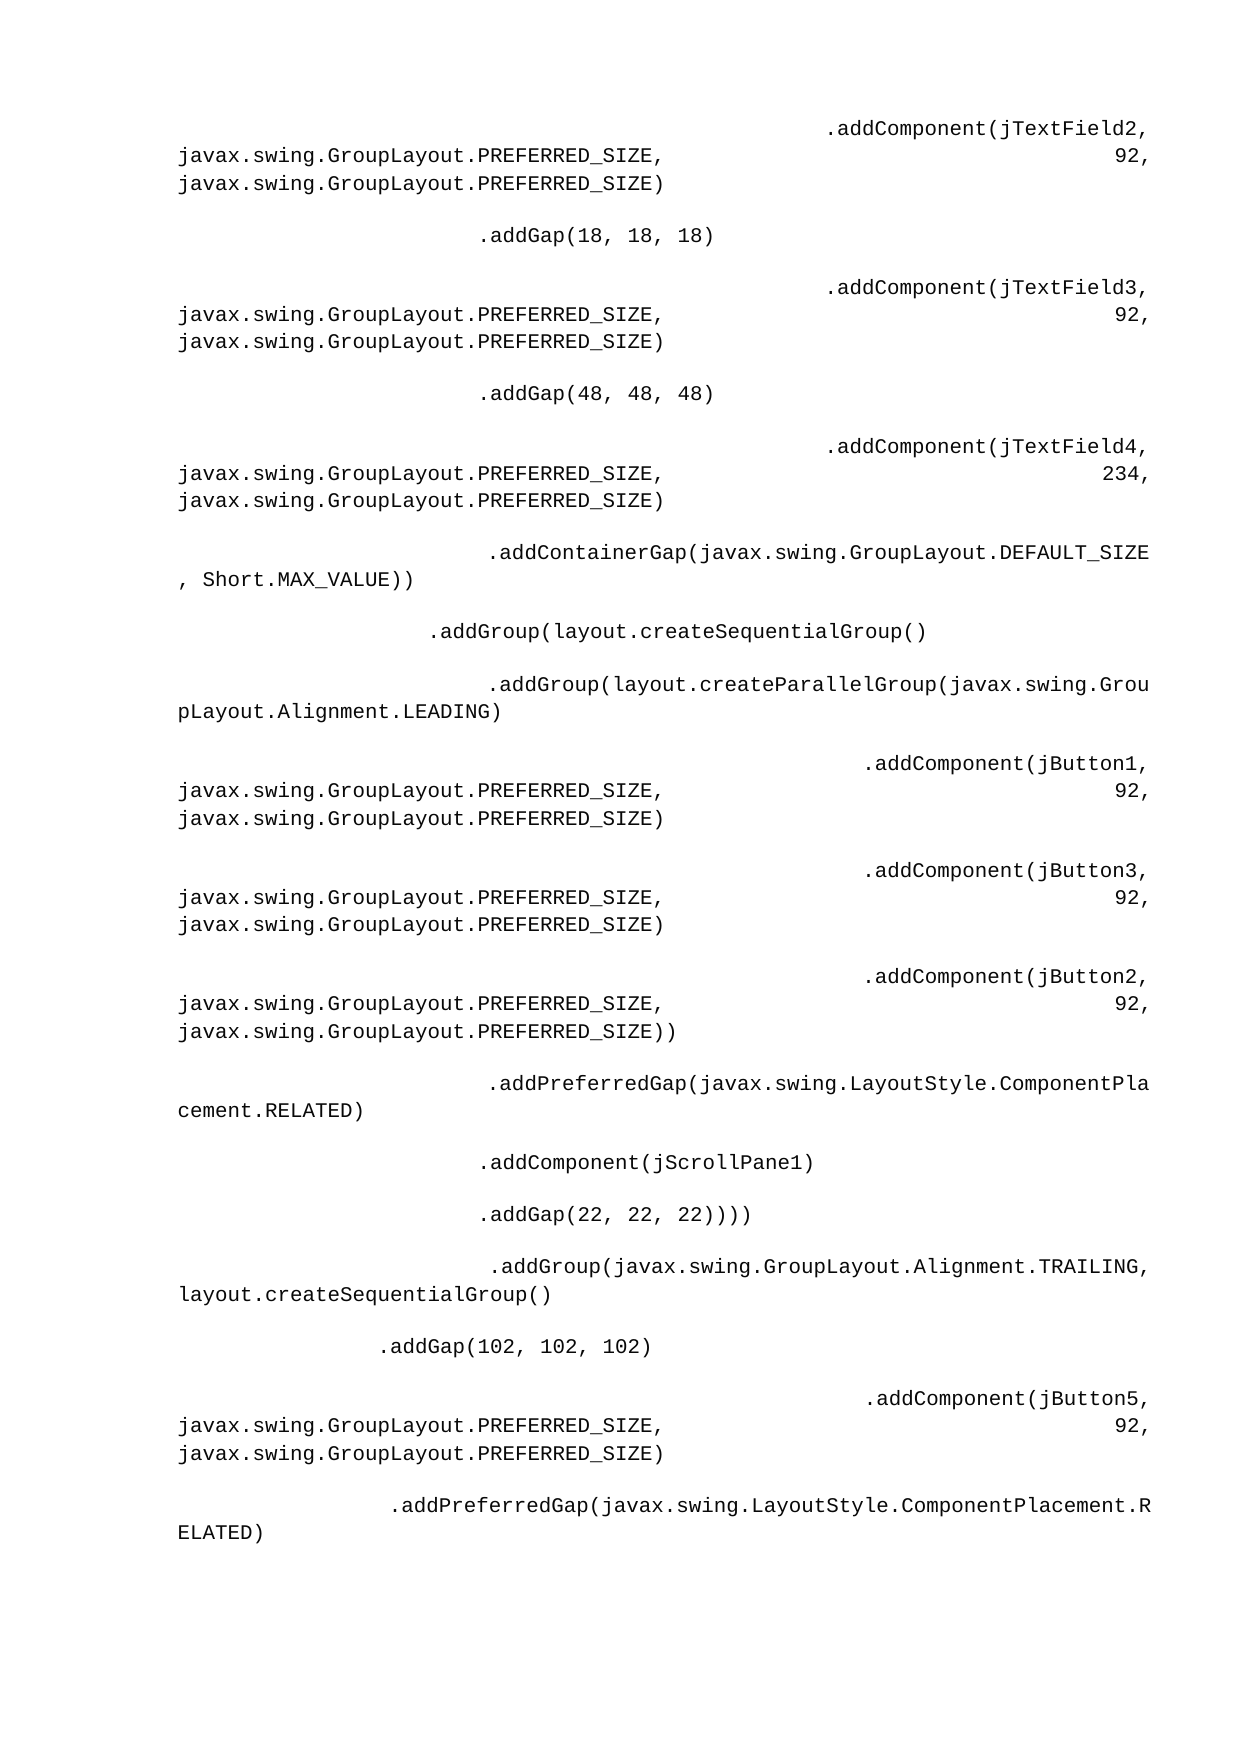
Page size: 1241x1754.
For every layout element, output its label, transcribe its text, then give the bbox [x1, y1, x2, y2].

text .addComponent(jScrollPane1) [177, 1152, 1152, 1176]
text .addComponent(jButton5, javax.swing.GroupLayout.PREFERRED_SIZE, 92, javax.swing.GroupLayout.PREFERRED_SIZE) [177, 1388, 1152, 1466]
text .addGroup(javax.swing.GroupLayout.Alignment.TRAILING, layout.createSequentialGroup() [177, 1257, 1152, 1307]
text .addContainerGap(javax.swing.GroupLayout.DEFAULT_SIZE, Short.MAX_VALUE)) [177, 542, 1152, 593]
text .addComponent(jButton2, javax.swing.GroupLayout.PREFERRED_SIZE, 92, javax.swing.GroupLayout.PREFERRED_SIZE)) [177, 966, 1152, 1044]
text .addGap(22, 22, 22)))) [177, 1204, 1152, 1228]
text .addGap(48, 48, 48) [177, 383, 1152, 407]
text .addGap(18, 18, 18) [177, 225, 1152, 248]
text .addComponent(jButton1, javax.swing.GroupLayout.PREFERRED_SIZE, 92, javax.swing.GroupLayout.PREFERRED_SIZE) [177, 753, 1152, 831]
text .addPreferredGap(javax.swing.LayoutStyle.ComponentPlacement.RELATED) [177, 1073, 1152, 1124]
text .addComponent(jTextField2, javax.swing.GroupLayout.PREFERRED_SIZE, 92, javax.swing.GroupLayout.PREFERRED_SIZE) [177, 118, 1152, 196]
text .addGap(102, 102, 102) [177, 1336, 1152, 1359]
text .addComponent(jTextField4, javax.swing.GroupLayout.PREFERRED_SIZE, 234, javax.swing.GroupLayout.PREFERRED_SIZE) [177, 436, 1152, 514]
text .addComponent(jTextField3, javax.swing.GroupLayout.PREFERRED_SIZE, 92, javax.swing.GroupLayout.PREFERRED_SIZE) [177, 277, 1152, 355]
text .addPreferredGap(javax.swing.LayoutStyle.ComponentPlacement.RELATED) [177, 1495, 1152, 1546]
text .addGroup(layout.createSequentialGroup() [177, 622, 1152, 645]
text .addGroup(layout.createParallelGroup(javax.swing.GroupLayout.Alignment.LEADING) [177, 674, 1152, 724]
text .addComponent(jButton3, javax.swing.GroupLayout.PREFERRED_SIZE, 92, javax.swing.GroupLayout.PREFERRED_SIZE) [177, 860, 1152, 938]
